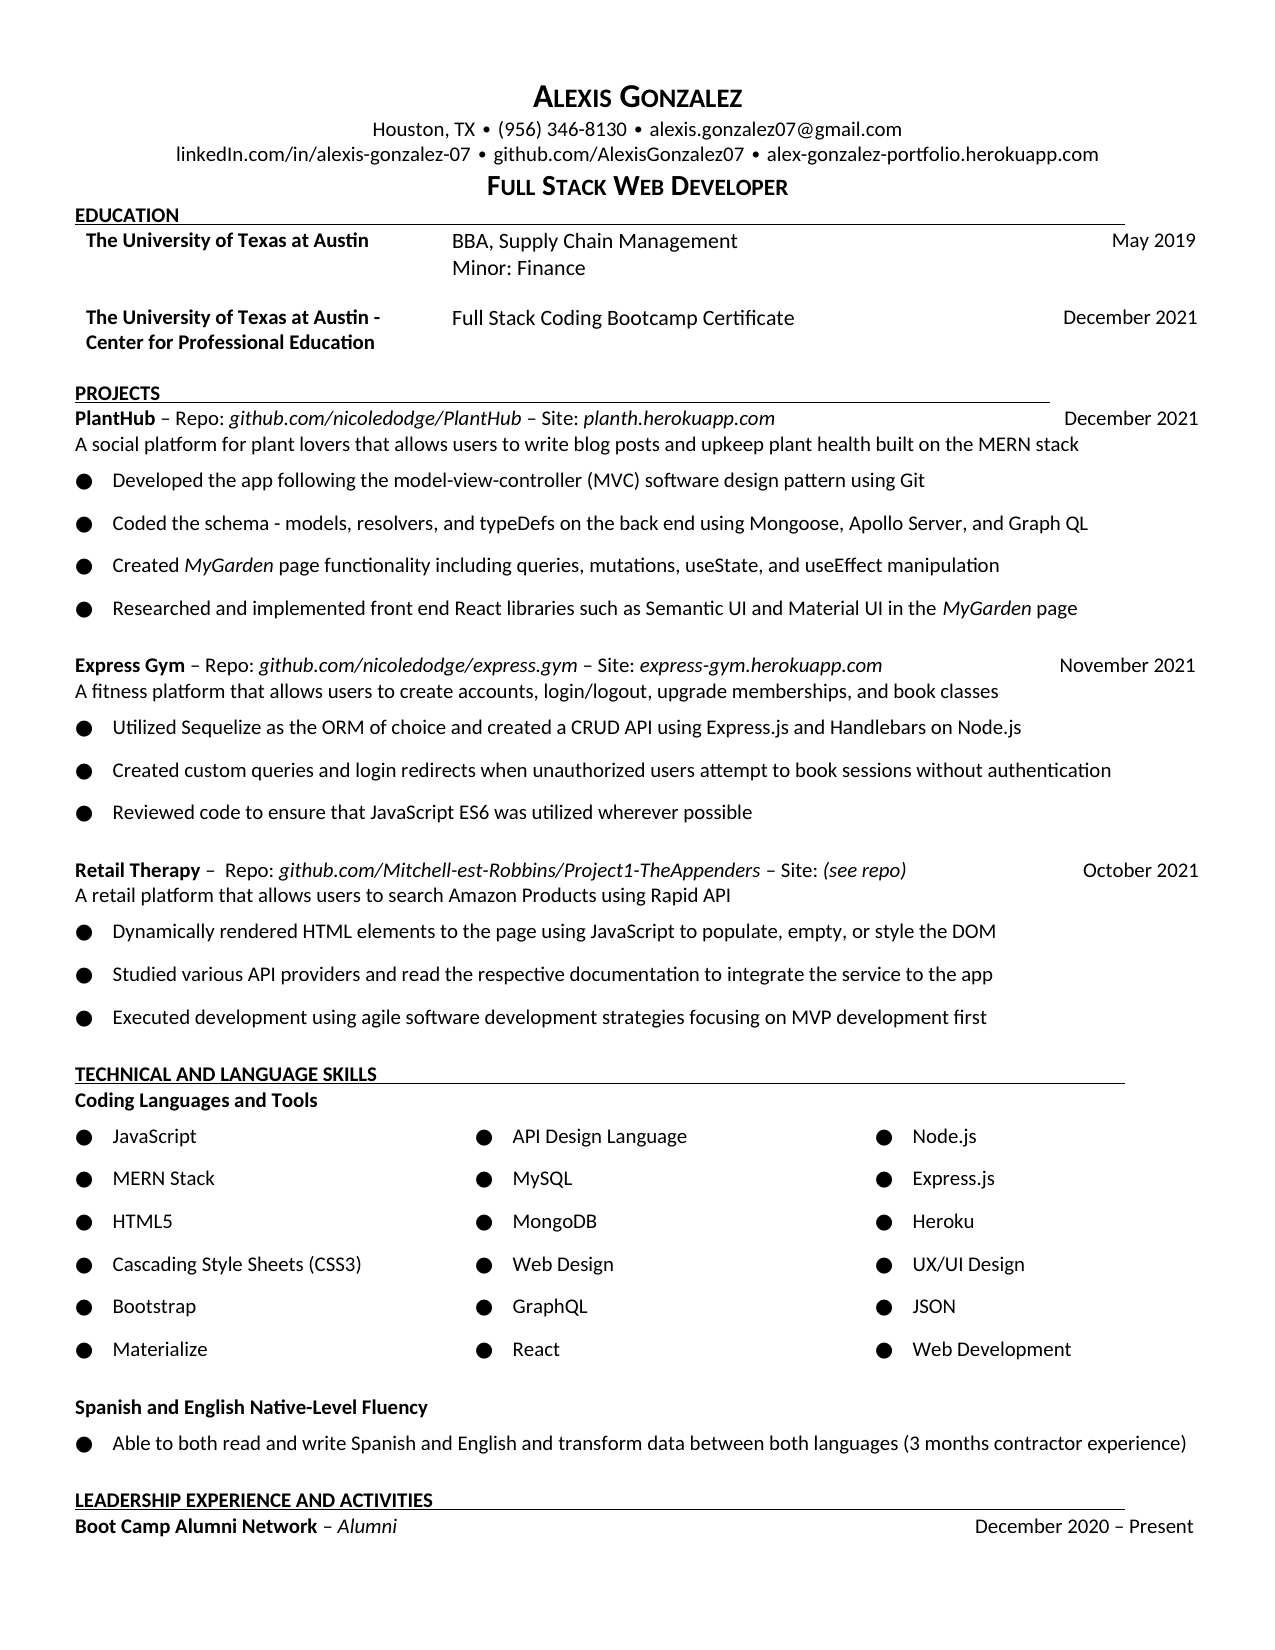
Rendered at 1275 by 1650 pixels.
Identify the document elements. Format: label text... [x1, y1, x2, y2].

list Studied various API providers and read the respective documentation to integrate the service to the app [75, 951, 1200, 993]
list MySQL [475, 1155, 800, 1198]
table_header BBA, Supply Chain Management Minor: Finance [441, 228, 1004, 304]
list Web Design [475, 1240, 800, 1283]
text linkedIn.com/in/alexis-gonzalez-07 ∙ github.com/AlexisGonzalez07 ∙ alex-gonzalez-portfolio.herokuapp.com [75, 141, 1200, 167]
list GraphQL [475, 1283, 800, 1326]
table_header The University of Texas at Austin [65, 228, 441, 304]
text Full Stack Web Developer [75, 167, 1200, 202]
text Boot Camp Alumni Network – Alumni December 2020 – Present [75, 1513, 1200, 1538]
text TECHNICAL AND LANGUAGE SKILLS [75, 1061, 1200, 1087]
list Express.js [875, 1155, 1200, 1198]
list Dynamically rendered HTML elements to the page using JavaScript to populate, empty, or style the DOM [75, 908, 1200, 951]
table_cell Full Stack Coding Bootcamp Certificate [441, 304, 1004, 380]
list Executed development using agile software development strategies focusing on MVP development first [75, 993, 1200, 1036]
list Researched and implemented front end React libraries such as Semantic UI and Material UI in the MyGarden page [75, 584, 1200, 627]
list Web Development [875, 1326, 1200, 1368]
list UX/UI Design [875, 1240, 1200, 1283]
list Created MyGarden page functionality including queries, mutations, useState, and useEffect manipulation [75, 542, 1200, 584]
text Houston, TX ∙ (956) 346-8130 ∙ alexis.gonzalez07@gmail.com [75, 116, 1200, 141]
list JSON [875, 1283, 1200, 1326]
list API Design Language [475, 1112, 800, 1155]
text LEADERSHIP EXPERIENCE AND ACTIVITIES [75, 1487, 1200, 1513]
list Cascading Style Sheets (CSS3) [75, 1240, 400, 1283]
list Coded the schema - models, resolvers, and typeDefs on the back end using Mongoose, Apollo Server, and Graph QL [75, 499, 1200, 542]
list React [475, 1326, 800, 1368]
text PlantHub – Repo: github.com/nicoledodge/PlantHub – Site: planth.herokuapp.com December 2021 [75, 406, 1200, 431]
list HTML5 [75, 1198, 400, 1240]
list Bootstrap [75, 1283, 400, 1326]
list JavaScript [75, 1112, 400, 1155]
table_header May 2019 [1004, 228, 1209, 304]
table_cell December 2021 [1004, 304, 1209, 380]
text Spanish and English Native-Level Fluency [75, 1394, 1200, 1419]
list MongoDB [475, 1198, 800, 1240]
text EDUCATION [75, 202, 1200, 228]
text Coding Languages and Tools [75, 1087, 1200, 1112]
list Reviewed code to ensure that JavaScript ES6 was utilized wherever possible [75, 789, 1200, 832]
text A social platform for plant lovers that allows users to write blog posts and upkeep plant health built on the MERN stack [75, 431, 1200, 456]
text A fitness platform that allows users to create accounts, login/logout, upgrade memberships, and book classes [75, 678, 1200, 703]
list Created custom queries and login redirects when unauthorized users attempt to book sessions without authentication [75, 746, 1200, 789]
table_cell The University of Texas at Austin - Center for Professional Education [65, 304, 441, 380]
list Heroku [875, 1198, 1200, 1240]
list MERN Stack [75, 1155, 400, 1198]
text Express Gym – Repo: github.com/nicoledodge/express.gym – Site: express-gym.herokuapp.com November 2021 [75, 653, 1200, 678]
text PROJECTS [75, 380, 1200, 406]
list Able to both read and write Spanish and English and transform data between both languages (3 months contractor experience) [75, 1419, 1200, 1462]
text Alexis Gonzalez [75, 75, 1200, 116]
text Retail Therapy – Repo: github.com/Mitchell-est-Robbins/Project1-TheAppenders – Site: (see repo) October 2021 [75, 857, 1200, 882]
list Developed the app following the model-view-controller (MVC) software design pattern using Git [75, 456, 1200, 499]
list Materialize [75, 1326, 400, 1368]
list Utilized Sequelize as the ORM of choice and created a CRUD API using Express.js and Handlebars on Node.js [75, 703, 1200, 746]
list Node.js [875, 1112, 1200, 1155]
text A retail platform that allows users to search Amazon Products using Rapid API [75, 882, 1200, 908]
